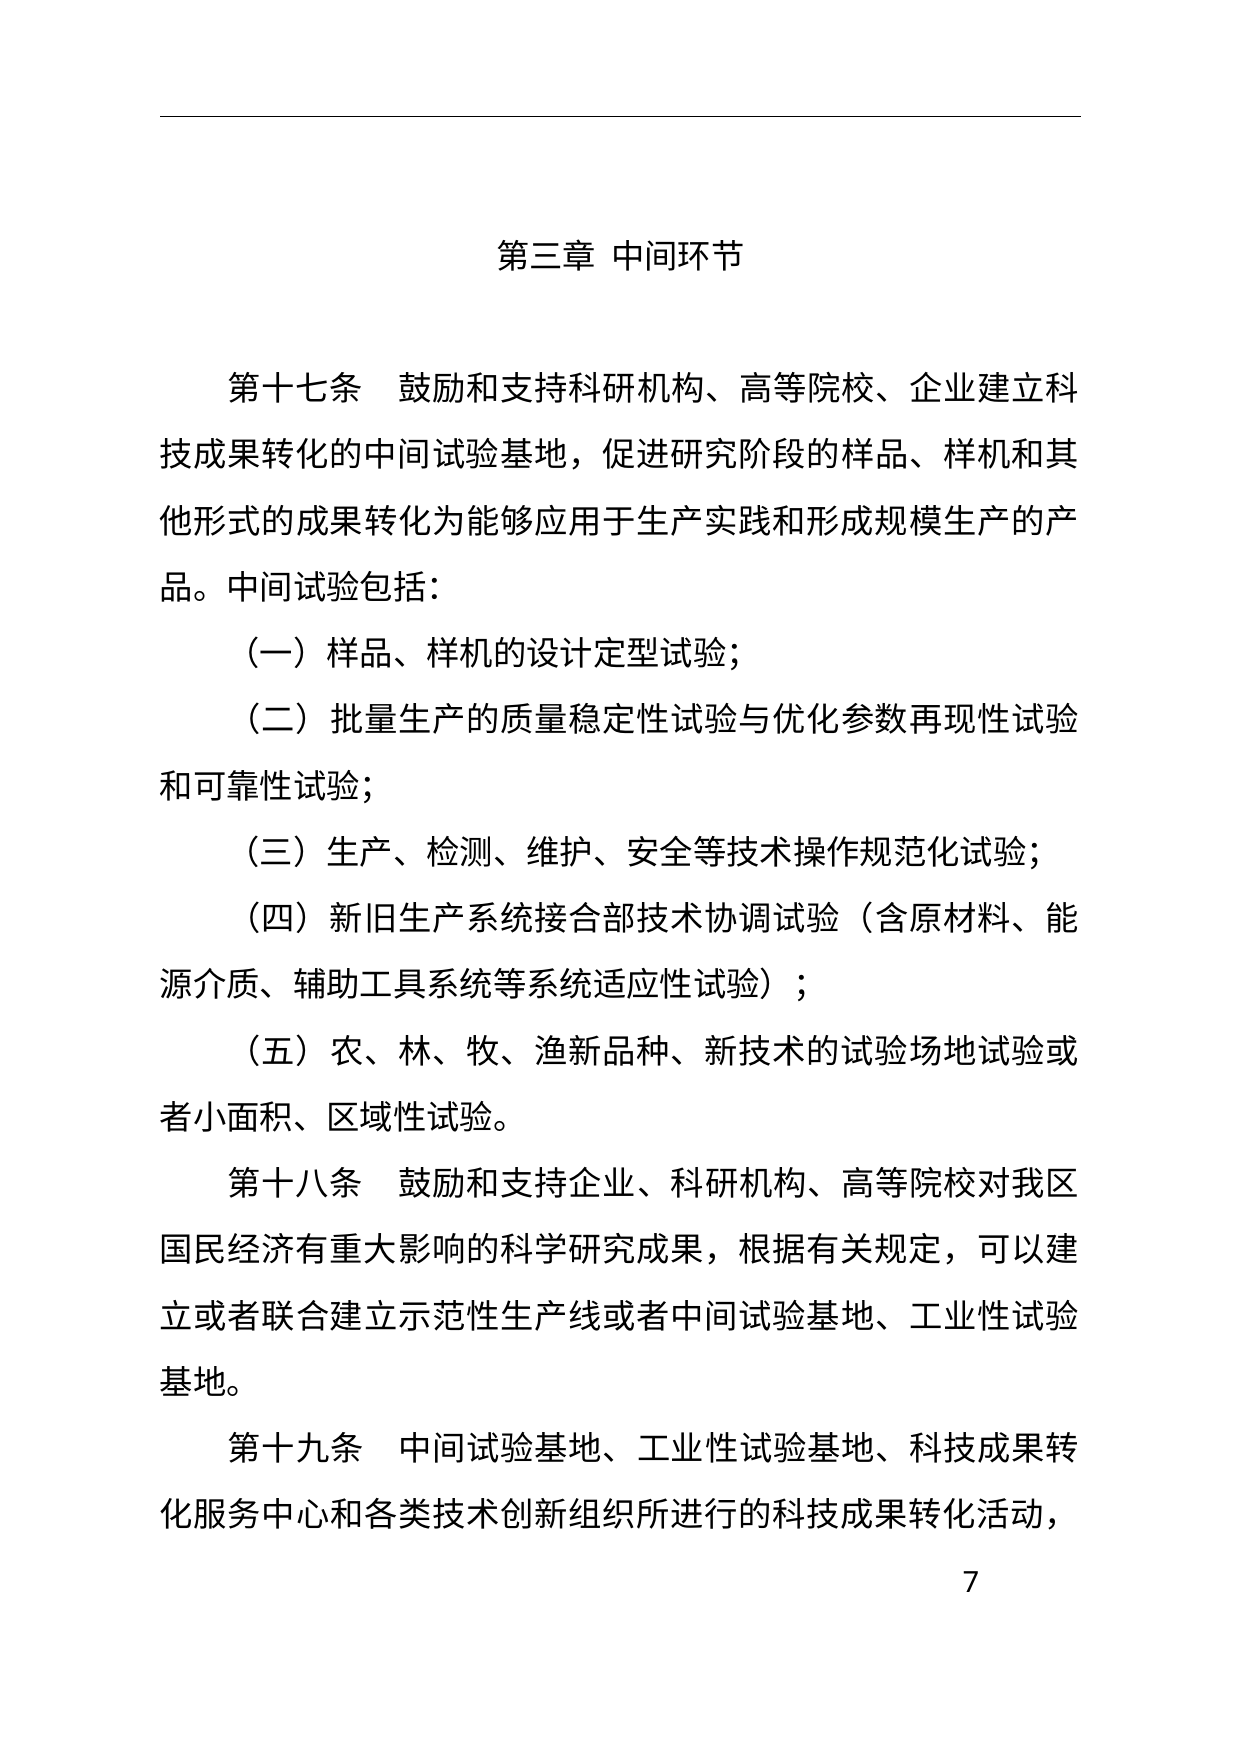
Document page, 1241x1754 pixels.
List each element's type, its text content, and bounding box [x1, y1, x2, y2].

text 第十八条 鼓励和支持企业、科研机构、高等院校对我区国民经济有重大影响的科学研究成果，根据有关规定，可以建立或者联合建立示范性生产线或者中间试验基地、工业性试验基地。 [159, 1148, 1081, 1413]
text （五）农、林、牧、渔新品种、新技术的试验场地试验或者小面积、区域性试验。 [159, 1015, 1081, 1148]
text 第三章 中间环节 [159, 220, 1081, 287]
text （一）样品、样机的设计定型试验； [159, 618, 1081, 684]
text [159, 1413, 1081, 1545]
text （四）新旧生产系统接合部技术协调试验（含原材料、能源介质、辅助工具系统等系统适应性试验）； [159, 883, 1081, 1015]
text 第十七条 鼓励和支持科研机构、高等院校、企业建立科技成果转化的中间试验基地，促进研究阶段的样品、样机和其他形式的成果转化为能够应用于生产实践和形成规模生产的产品。中间试验包括： [159, 353, 1081, 618]
text （二）批量生产的质量稳定性试验与优化参数再现性试验和可靠性试验； [159, 684, 1081, 817]
text （三）生产、检测、维护、安全等技术操作规范化试验； [159, 817, 1081, 883]
